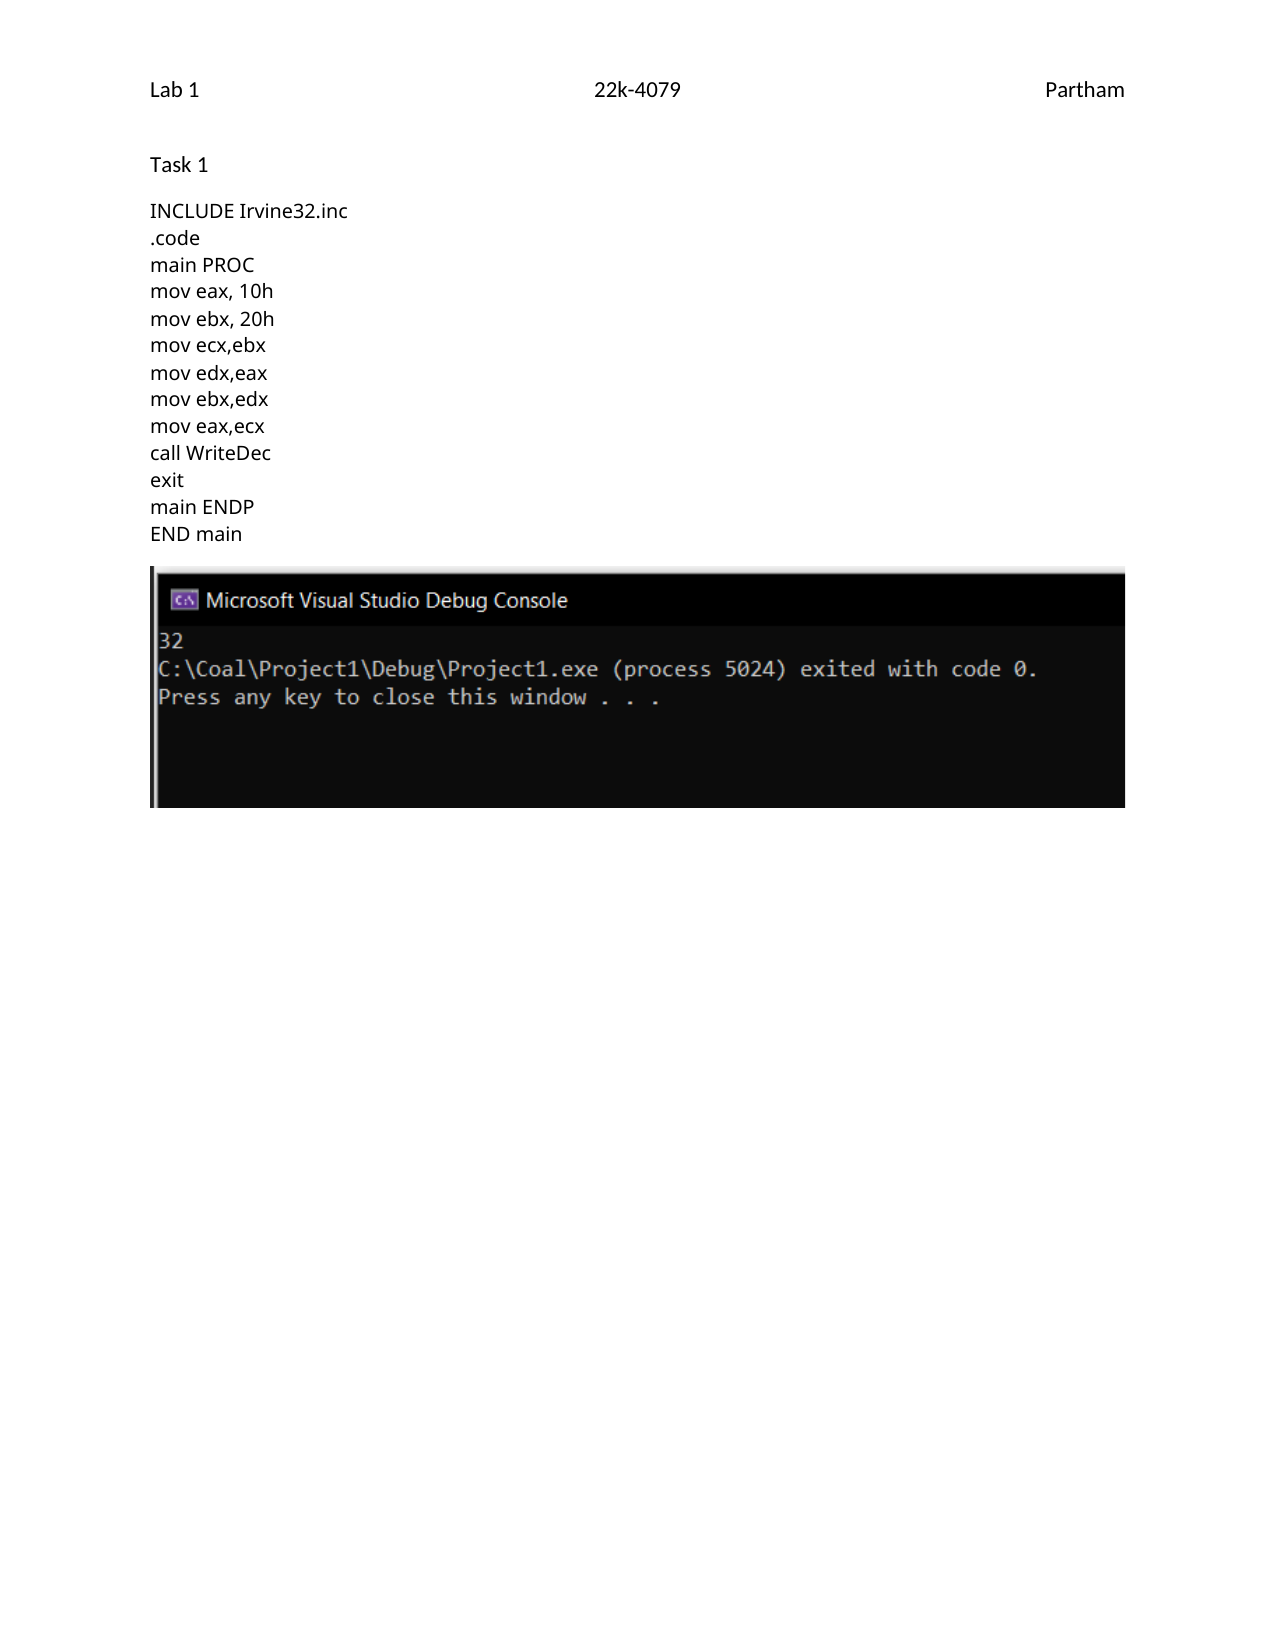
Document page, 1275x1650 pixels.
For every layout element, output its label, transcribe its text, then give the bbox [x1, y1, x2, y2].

text mov edx,eax [150, 359, 1125, 386]
text mov ebx, 20h [150, 305, 1125, 332]
text mov eax, 10h [150, 278, 1125, 305]
text INCLUDE Irvine32.inc [150, 197, 1125, 224]
text END main [150, 521, 1125, 548]
picture [150, 566, 1125, 808]
text mov ecx,ebx [150, 332, 1125, 359]
text .code [150, 224, 1125, 251]
text mov ebx,edx [150, 386, 1125, 413]
text main PROC [150, 251, 1125, 278]
text mov eax,ecx [150, 413, 1125, 440]
text exit [150, 467, 1125, 494]
text Task 1 [150, 150, 1125, 178]
text main ENDP [150, 494, 1125, 521]
text call WriteDec [150, 440, 1125, 467]
